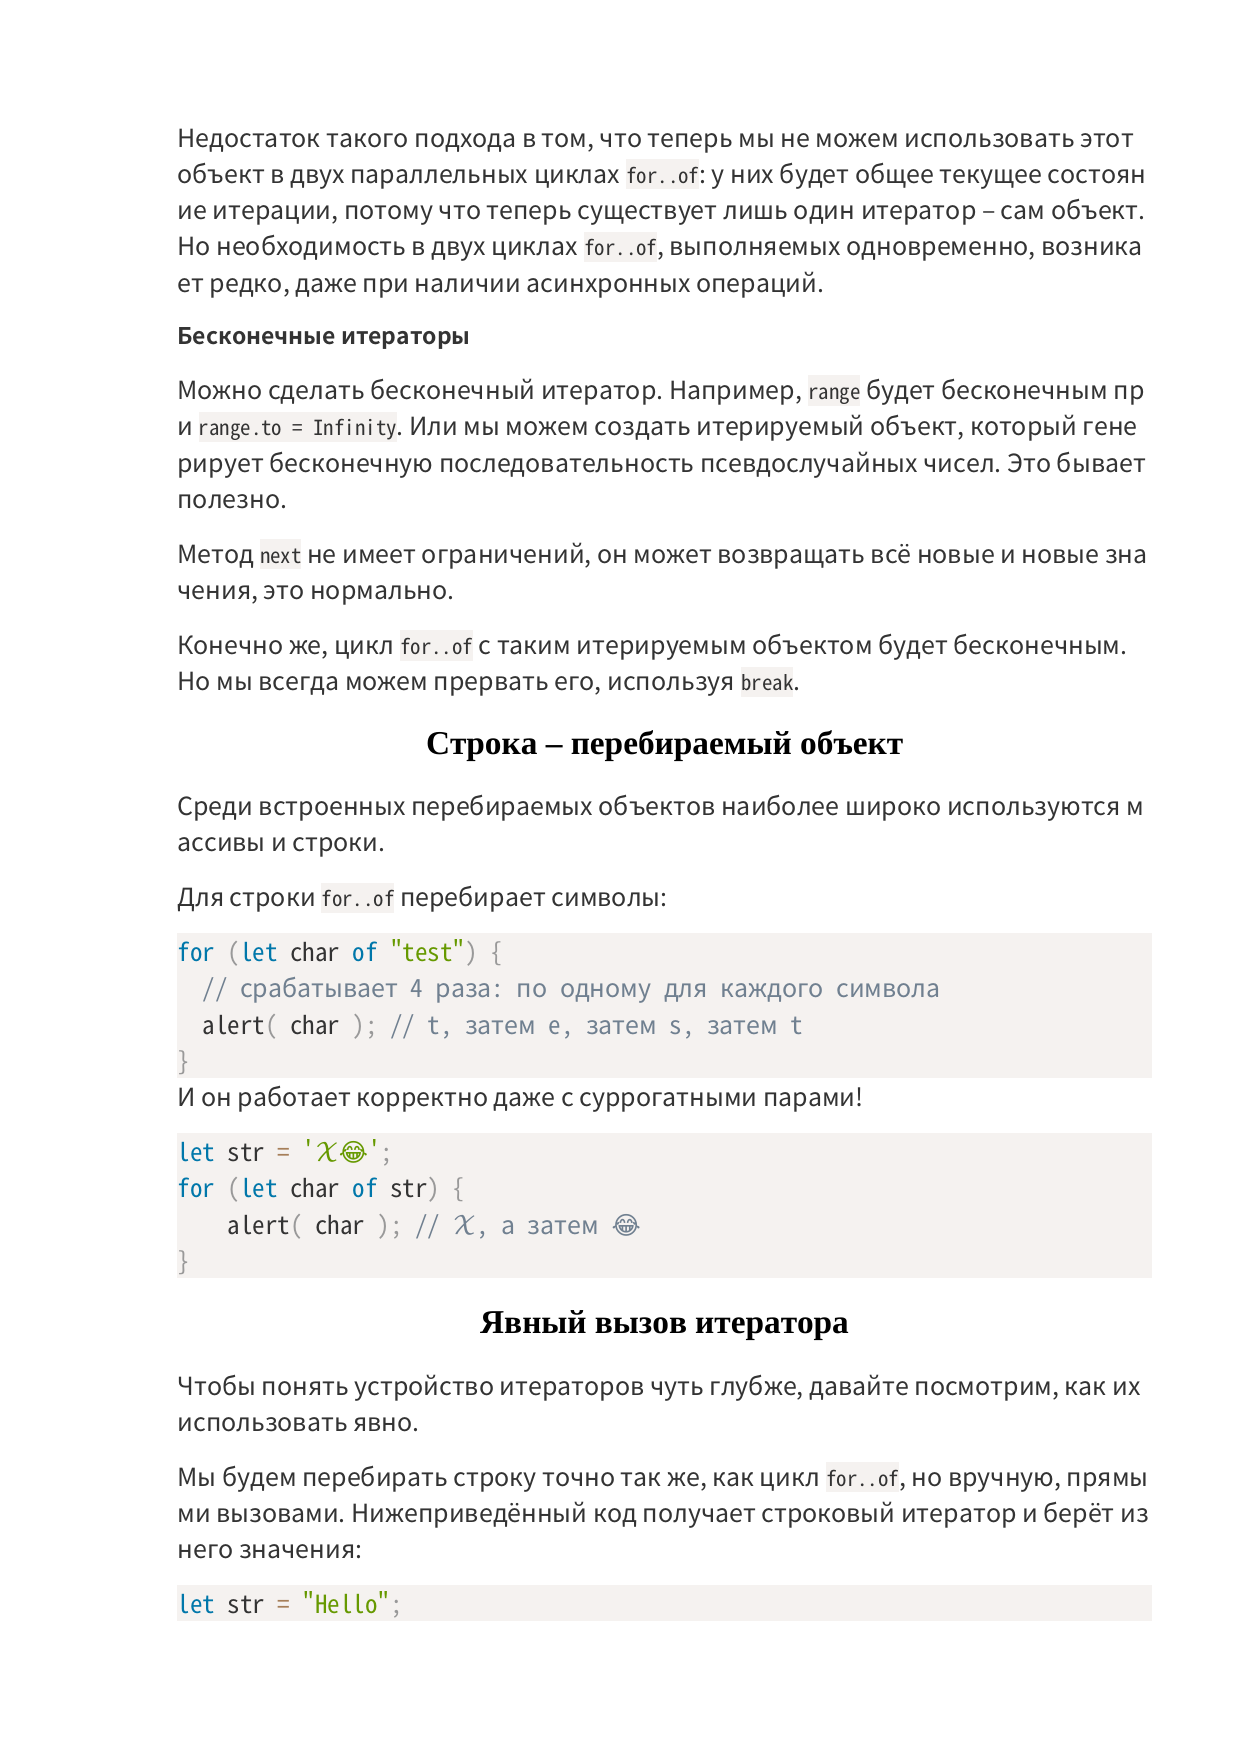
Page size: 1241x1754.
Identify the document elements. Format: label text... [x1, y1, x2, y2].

text Можно сделать бесконечный итератор. Например, range будет бесконечным при range.to = Infinity. Или мы можем создать итерируемый объект, который генерирует бесконечную последовательность псевдослучайных чисел. Это бывает полезно. [177, 371, 1152, 516]
text for (let char of "test") { [177, 933, 1152, 969]
text } [177, 1241, 1152, 1278]
text Метод next не имеет ограничений, он может возвращать всё новые и новые значения, это нормально. [177, 534, 1152, 607]
text И он работает корректно даже с суррогатными парами! [177, 1078, 1152, 1114]
text Среди встроенных перебираемых объектов наиболее широко используются массивы и строки. [177, 786, 1152, 859]
text Недостаток такого подхода в том, что теперь мы не можем использовать этот объект в двух параллельных циклах for..of: у них будет общее текущее состояние итерации, потому что теперь существует лишь один итератор – сам объект. Но необходимость в двух циклах for..of, выполняемых одновременно, возникает редко, даже при наличии асинхронных операций. [177, 118, 1152, 299]
text for (let char of str) { [177, 1169, 1152, 1205]
text Для строки for..of перебирает символы: [177, 878, 1152, 914]
text let str = '𝒳😂'; [177, 1133, 1152, 1169]
text Конечно же, цикл for..of с таким итерируемым объектом будет бесконечным. Но мы всегда можем прервать его, используя break. [177, 626, 1152, 698]
text Мы будем перебирать строку точно так же, как цикл for..of, но вручную, прямыми вызовами. Нижеприведённый код получает строковый итератор и берёт из него значения: [177, 1457, 1152, 1566]
text let str = "Hello"; [177, 1585, 1152, 1621]
text Чтобы понять устройство итераторов чуть глубже, давайте посмотрим, как их использовать явно. [177, 1366, 1152, 1438]
text alert( char ); // t, затем e, затем s, затем t [177, 1005, 1152, 1041]
text } [177, 1041, 1152, 1078]
text Явный вызов итератора [177, 1303, 1152, 1341]
text // срабатывает 4 раза: по одному для каждого символа [177, 969, 1152, 1005]
text Строка – перебираемый объект [177, 723, 1152, 761]
text alert( char ); // 𝒳, а затем 😂 [177, 1205, 1152, 1241]
text Бесконечные итераторы [177, 318, 1152, 351]
